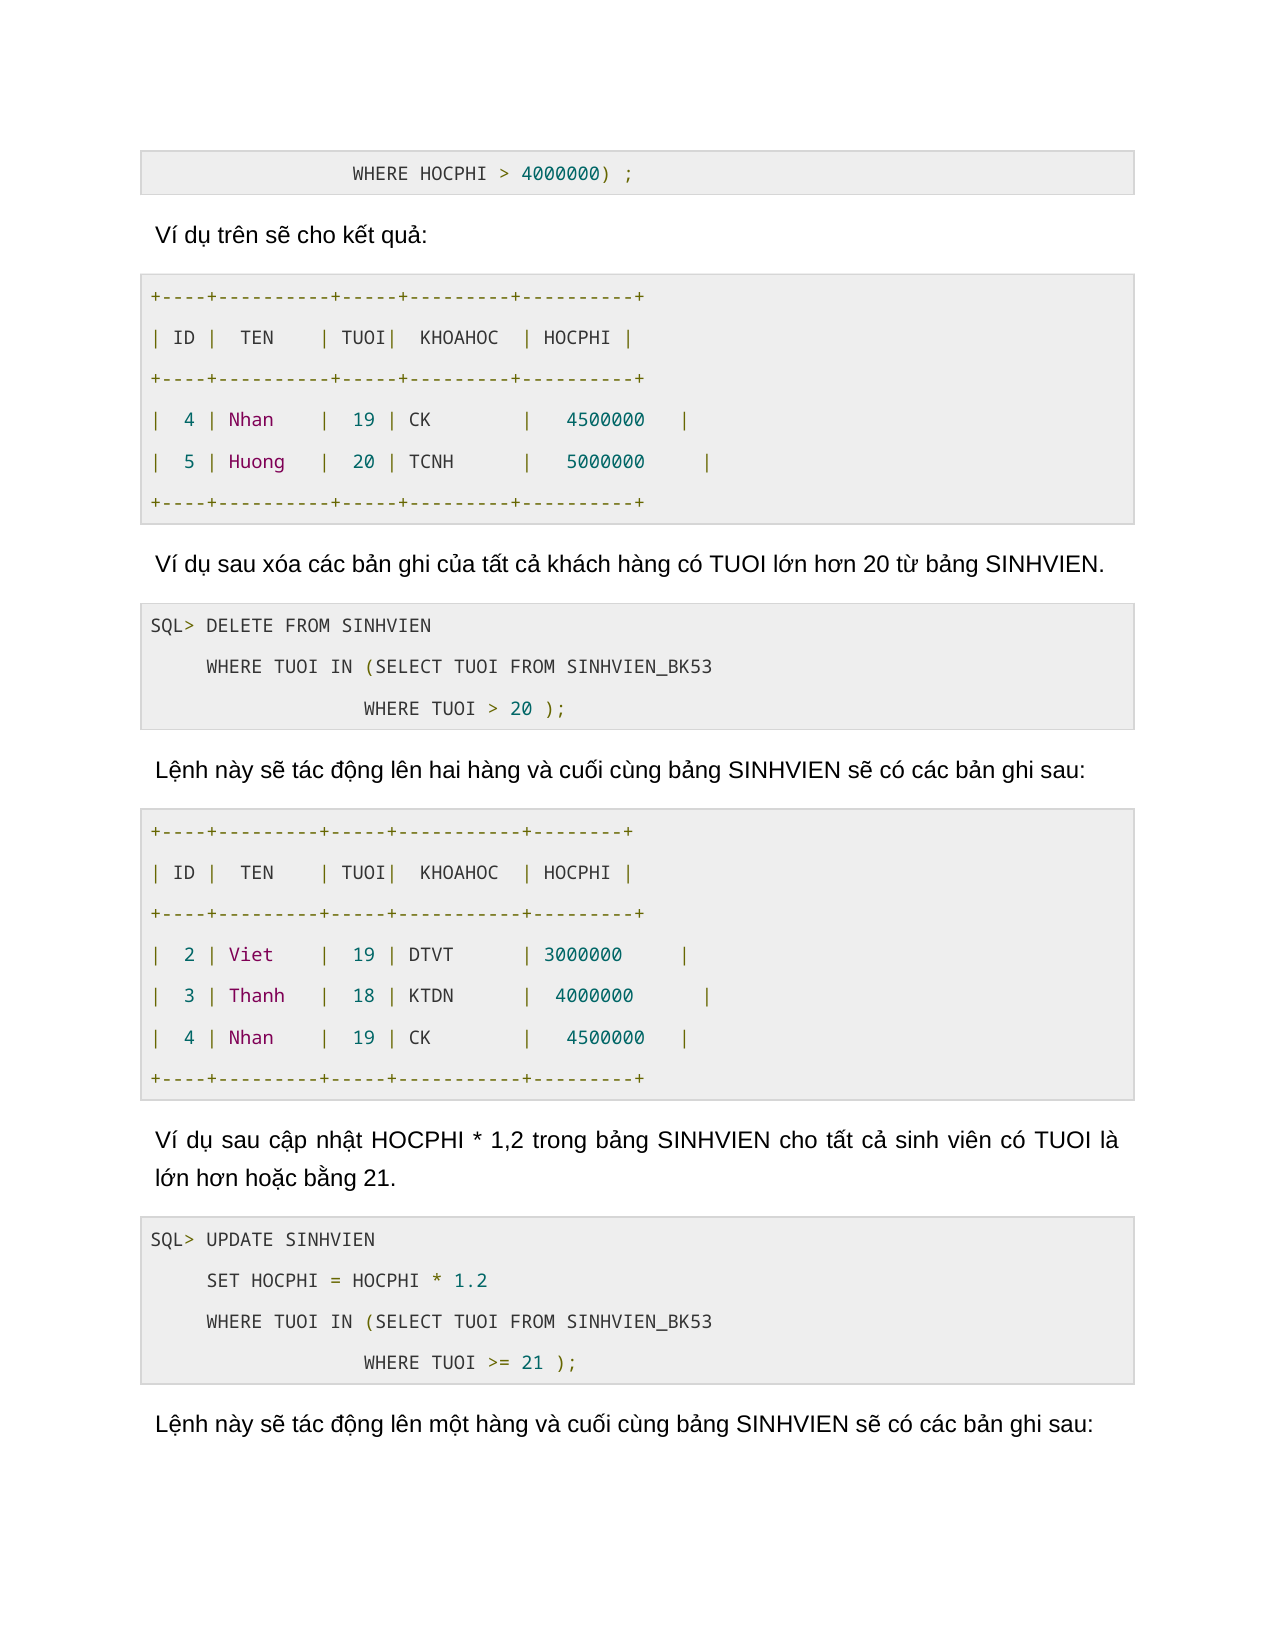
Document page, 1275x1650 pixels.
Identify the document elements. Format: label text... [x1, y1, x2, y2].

text +----+----------+-----+---------+----------+ [142, 275, 1133, 309]
text | 4 | Nhan | 19 | CK | 4500000 | [142, 1014, 1133, 1049]
text | ID | TEN | TUOI| KHOAHOC | HOCPHI | [142, 314, 1133, 350]
text WHERE TUOI IN (SELECT TUOI FROM SINHVIEN_BK53 [142, 1298, 1133, 1334]
text +----+----------+-----+---------+----------+ [142, 356, 1133, 391]
text | 4 | Nhan | 19 | CK | 4500000 | [142, 397, 1133, 432]
text WHERE HOCPHI > 4000000) ; [142, 152, 1133, 194]
text SQL> UPDATE SINHVIEN [142, 1218, 1133, 1252]
text +----+---------+-----+-----------+---------+ [142, 1055, 1133, 1099]
text | ID | TEN | TUOI| KHOAHOC | HOCPHI | [142, 849, 1133, 885]
text | 5 | Huong | 20 | TCNH | 5000000 | [142, 438, 1133, 473]
text WHERE TUOI > 20 ); [142, 685, 1133, 729]
text SQL> DELETE FROM SINHVIEN [142, 604, 1133, 638]
text +----+----------+-----+---------+----------+ [142, 479, 1133, 523]
text Ví dụ sau cập nhật HOCPHI * 1,2 trong bảng SINHVIEN cho tất cả sinh viên có TUOI là lớn hơn hoặc bằng 21. [155, 1116, 1120, 1191]
text +----+---------+-----+-----------+---------+ [142, 891, 1133, 926]
text Ví dụ trên sẽ cho kết quả: [155, 211, 1120, 248]
text +----+---------+-----+-----------+--------+ [142, 810, 1133, 844]
text WHERE TUOI IN (SELECT TUOI FROM SINHVIEN_BK53 [142, 644, 1133, 679]
text WHERE TUOI >= 21 ); [142, 1339, 1133, 1383]
text SET HOCPHI = HOCPHI * 1.2 [142, 1257, 1133, 1293]
text Ví dụ sau xóa các bản ghi của tất cả khách hàng có TUOI lớn hơn 20 từ bảng SINHVIEN. [155, 540, 1120, 578]
text Lệnh này sẽ tác động lên một hàng và cuối cùng bảng SINHVIEN sẽ có các bản ghi sau: [155, 1401, 1120, 1438]
text | 3 | Thanh | 18 | KTDN | 4000000 | [142, 973, 1133, 1008]
text | 2 | Viet | 19 | DTVT | 3000000 | [142, 932, 1133, 967]
text Lệnh này sẽ tác động lên hai hàng và cuối cùng bảng SINHVIEN sẽ có các bản ghi sau: [155, 746, 1120, 783]
